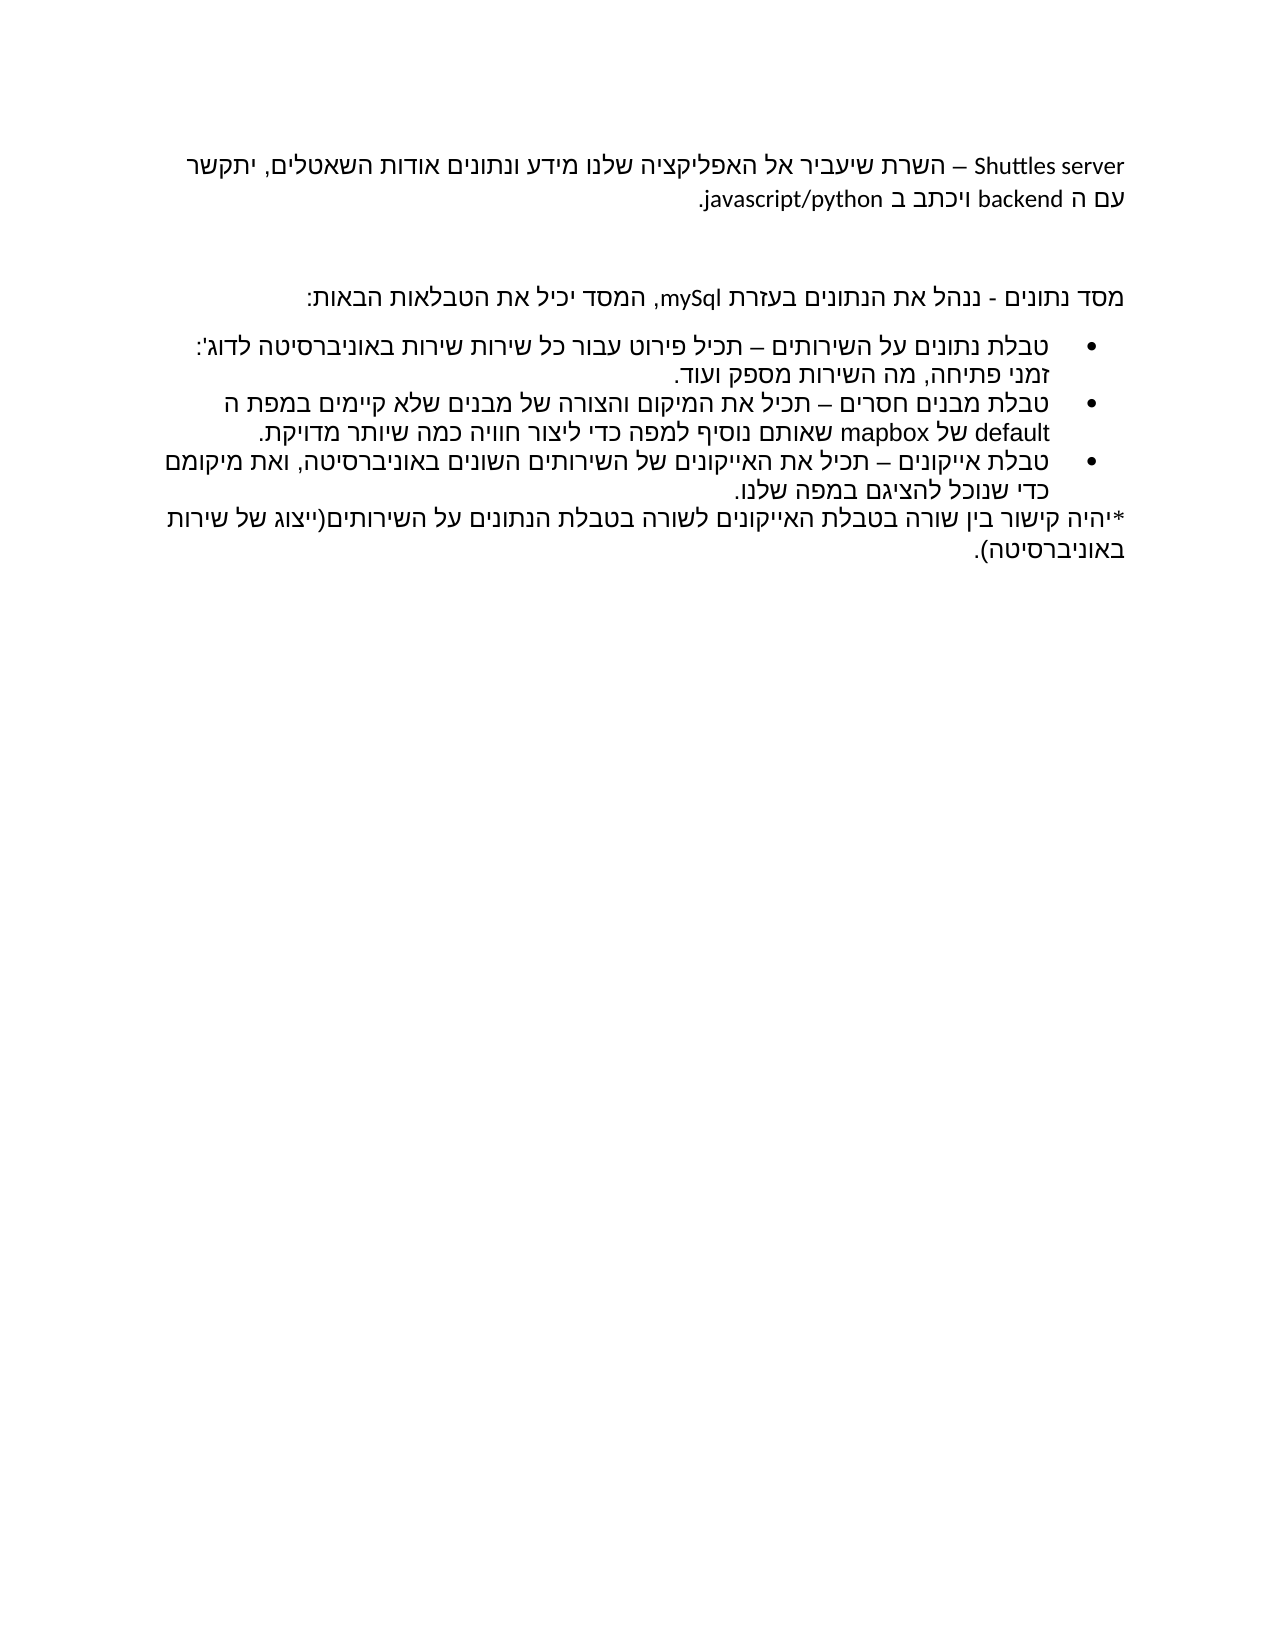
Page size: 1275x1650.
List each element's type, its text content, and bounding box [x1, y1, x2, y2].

text מסד נתונים - ננהל את הנתונים בעזרת mySql, המסד יכיל את הטבלאות הבאות: [150, 282, 1125, 312]
list טבלת אייקונים – תכיל את האייקונים של השירותים השונים באוניברסיטה, ואת מיקומם כדי שנוכל להציגם במפה שלנו. [150, 447, 1087, 504]
text *יהיה קישור בין שורה בטבלת האייקונים לשורה בטבלת הנתונים על השירותים(ייצוג של שירות באוניברסיטה). [150, 504, 1125, 564]
list טבלת נתונים על השירותים – תכיל פירוט עבור כל שירות שירות באוניברסיטה לדוג': זמני פתיחה, מה השירות מספק ועוד. [150, 332, 1087, 389]
list טבלת מבנים חסרים – תכיל את המיקום והצורה של מבנים שלא קיימים במפת ה default של mapbox שאותם נוסיף למפה כדי ליצור חוויה כמה שיותר מדויקת. [150, 389, 1087, 447]
text Shuttles server – השרת שיעביר אל האפליקציה שלנו מידע ונתונים אודות השאטלים, יתקשר עם ה backend ויכתב ב javascript/python. [150, 150, 1125, 213]
